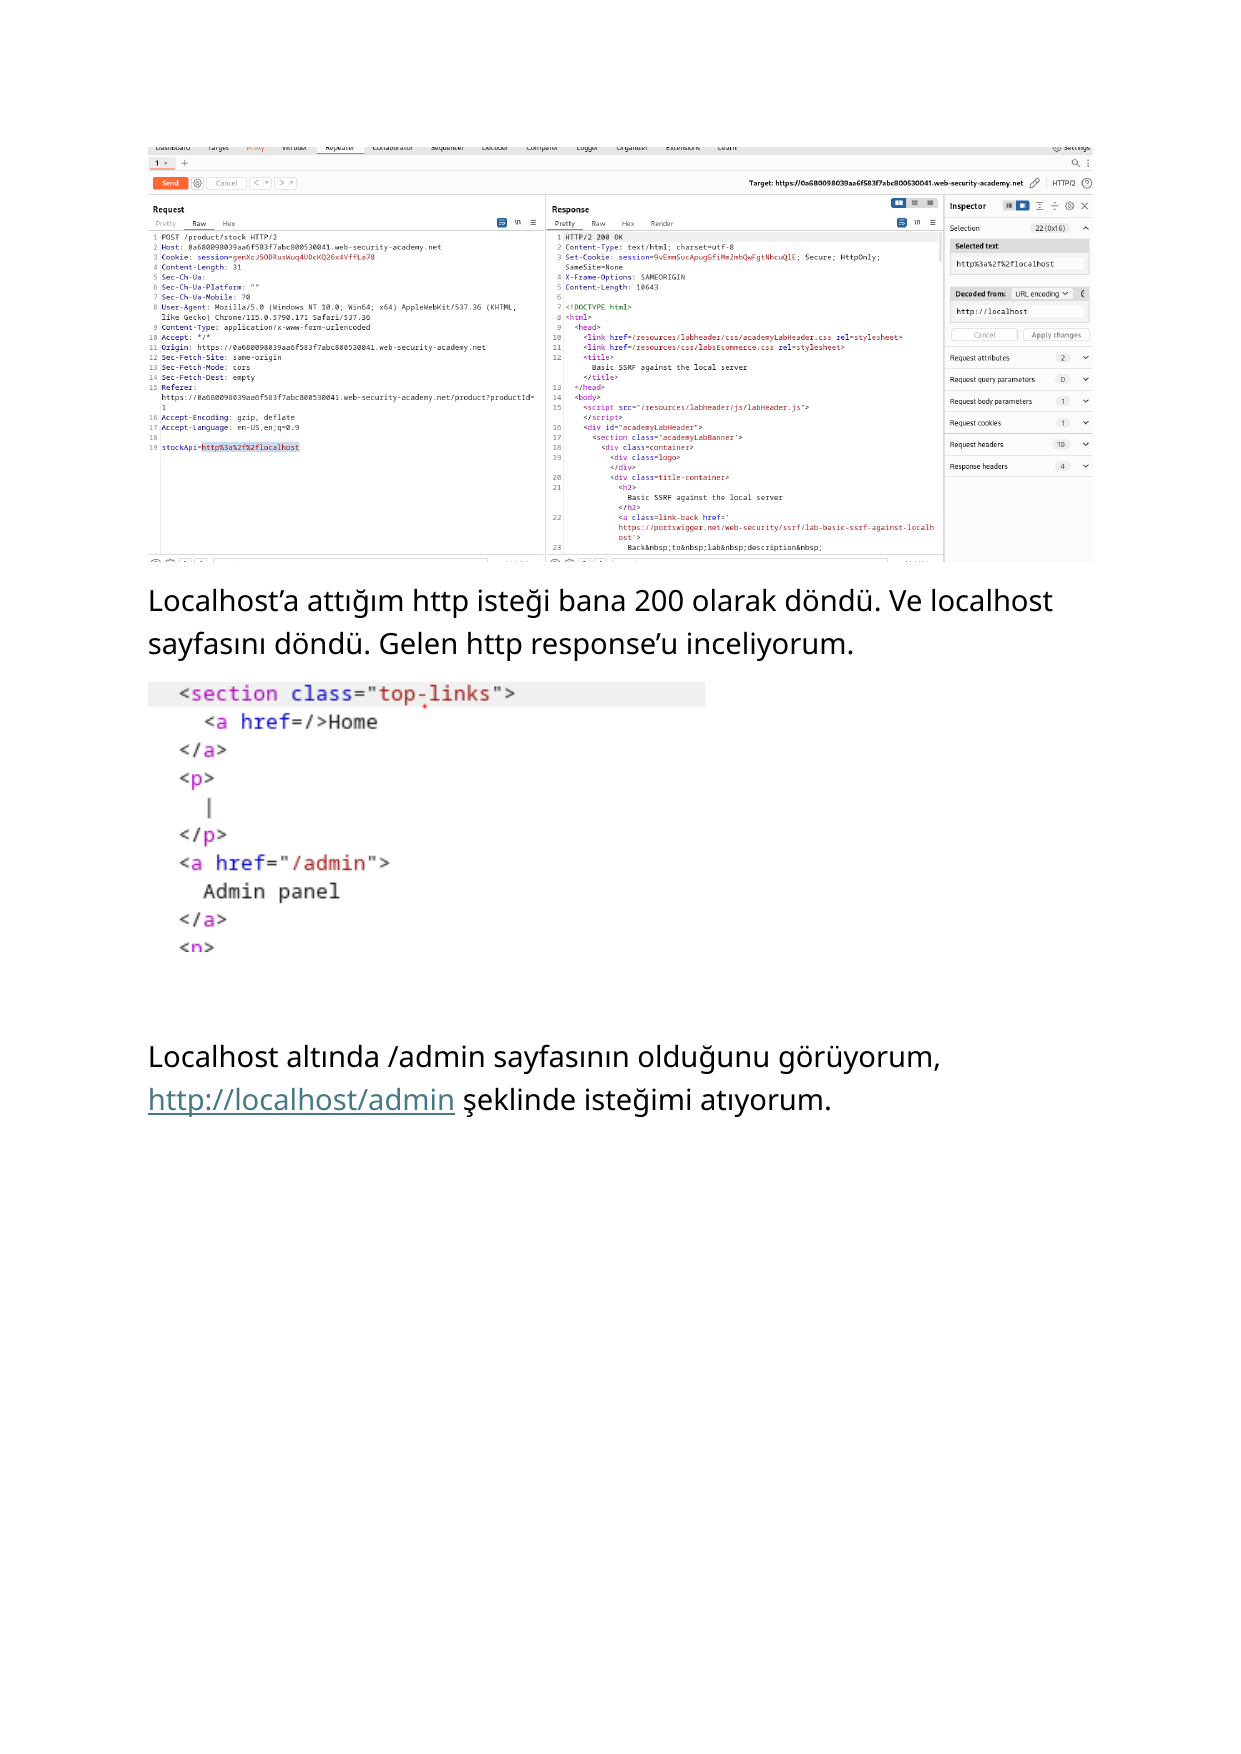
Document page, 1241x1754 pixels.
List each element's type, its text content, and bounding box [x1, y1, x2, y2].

picture [147, 147, 1093, 562]
text Localhost’a attığım http isteği bana 200 olarak döndü. Ve localhost sayfasını döndü. Gelen http response’u inceliyorum. [148, 581, 1093, 663]
text Localhost altında /admin sayfasının olduğunu görüyorum, http://localhost/admin şeklinde isteğimi atıyorum. [148, 1036, 1093, 1119]
picture [147, 682, 706, 952]
